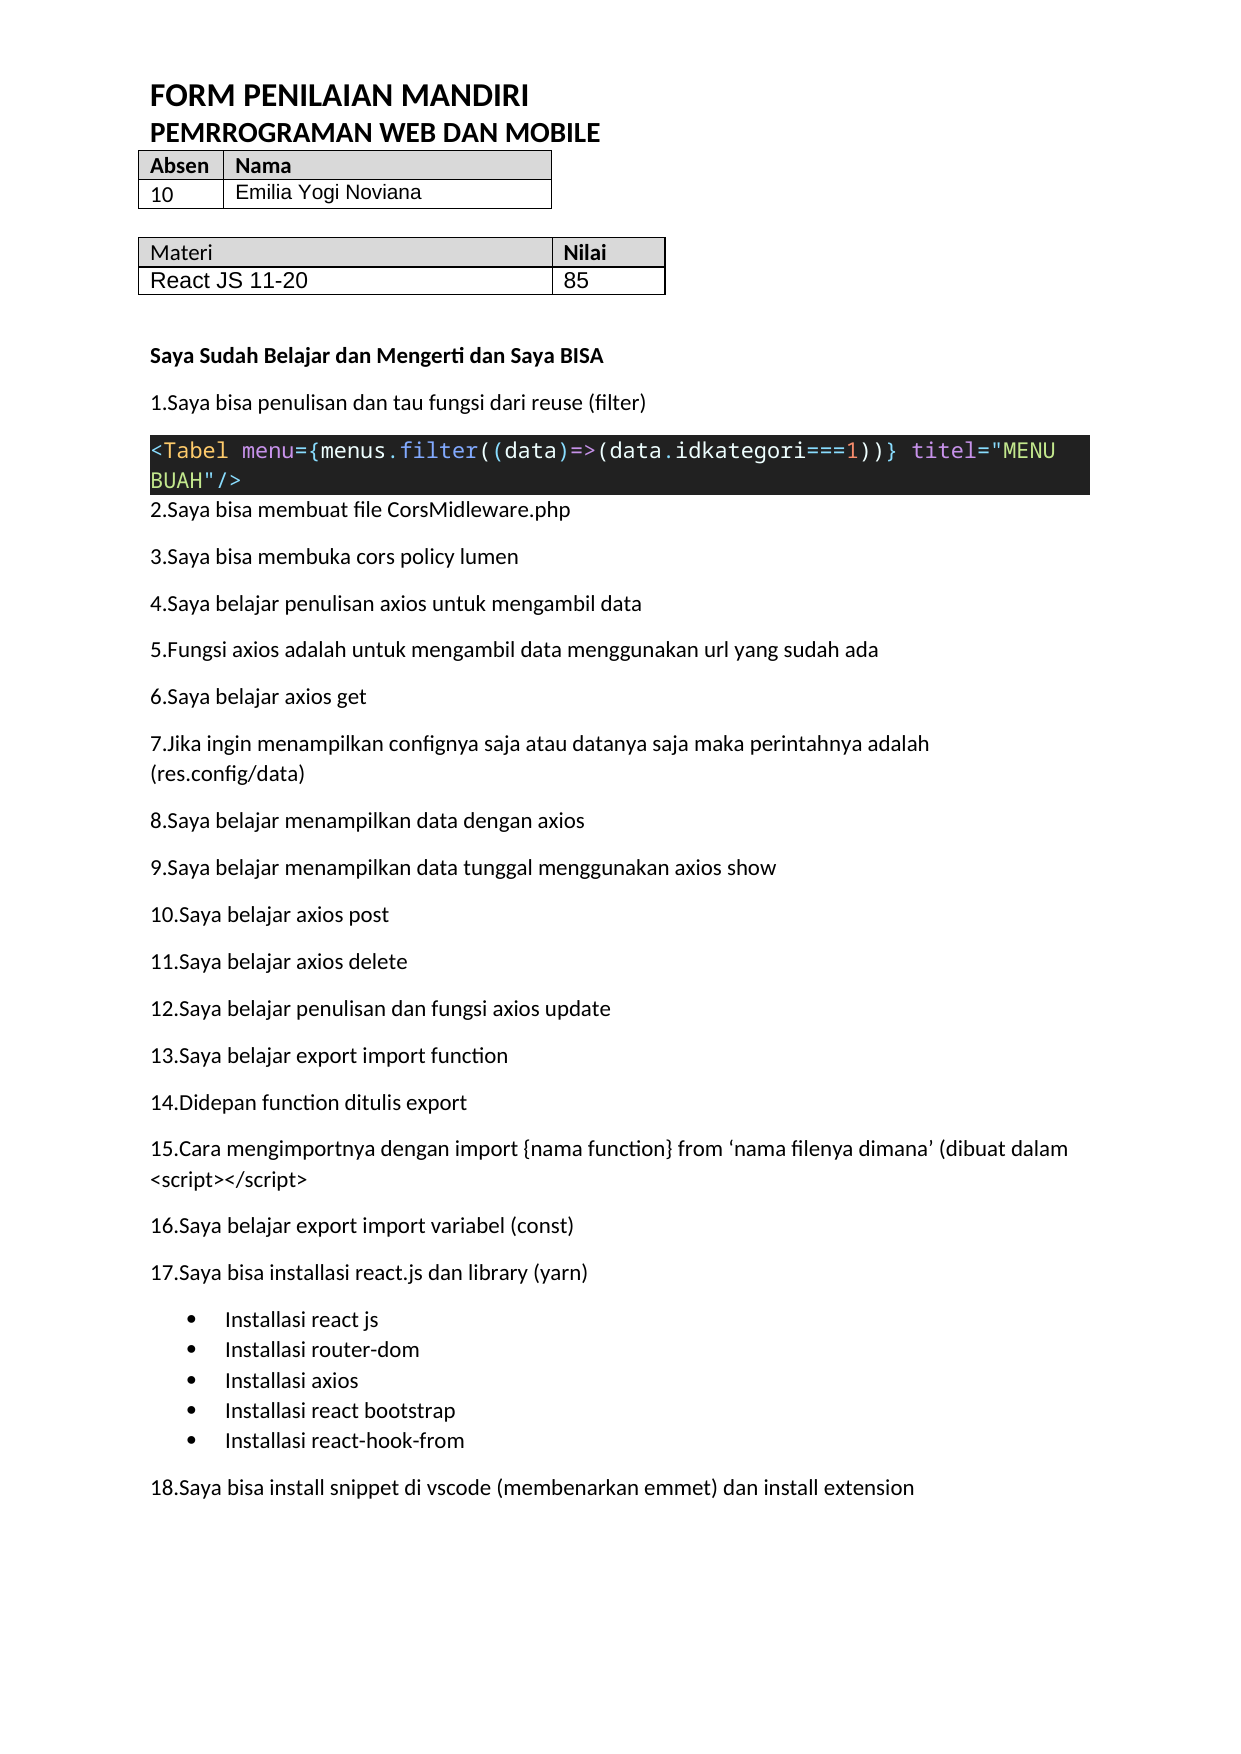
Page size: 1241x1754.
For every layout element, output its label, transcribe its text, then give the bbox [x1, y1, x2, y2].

text 16.Saya belajar export import variabel (const) [150, 1212, 1090, 1240]
text 1.Saya bisa penulisan dan tau fungsi dari reuse (filter) [150, 388, 1090, 417]
list Installasi react js [187, 1305, 1090, 1333]
text 6.Saya belajar axios get [150, 682, 1090, 711]
text 15.Cara mengimportnya dengan import {nama function} from ‘nama filenya dimana’ (dibuat dalam <script></script> [150, 1134, 1090, 1193]
text 12.Saya belajar penulisan dan fungsi axios update [150, 994, 1090, 1022]
text 13.Saya belajar export import function [150, 1041, 1090, 1069]
text 10.Saya belajar axios post [150, 900, 1090, 928]
text 9.Saya belajar menampilkan data tunggal menggunakan axios show [150, 853, 1090, 881]
text 2.Saya bisa membuat file CorsMidleware.php [150, 495, 1090, 523]
text <Tabel menu={menus.filter((data)=>(data.idkategori===1))} titel="MENU BUAH"/> [150, 435, 1090, 495]
list Installasi react-hook-from [187, 1426, 1090, 1454]
table_cell 85 [553, 268, 664, 294]
text 18.Saya bisa install snippet di vscode (membenarkan emmet) dan install extension [150, 1473, 1090, 1501]
list Installasi react bootstrap [187, 1396, 1090, 1424]
text 11.Saya belajar axios delete [150, 947, 1090, 975]
table_header Materi [139, 238, 552, 266]
text 17.Saya bisa installasi react.js dan library (yarn) [150, 1258, 1090, 1287]
text 3.Saya bisa membuka cors policy lumen [150, 542, 1090, 570]
text 4.Saya belajar penulisan axios untuk mengambil data [150, 589, 1090, 617]
table_cell React JS 11-20 [139, 268, 552, 294]
text Saya Sudah Belajar dan Mengerti dan Saya BISA [150, 342, 1090, 370]
table_header Nilai [553, 238, 664, 266]
list Installasi router-dom [187, 1336, 1090, 1364]
list Installasi axios [187, 1366, 1090, 1394]
text 8.Saya belajar menampilkan data dengan axios [150, 806, 1090, 834]
text 7.Jika ingin menampilkan confignya saja atau datanya saja maka perintahnya adalah (res.config/data) [150, 729, 1090, 788]
text 14.Didepan function ditulis export [150, 1088, 1090, 1116]
text 5.Fungsi axios adalah untuk mengambil data menggunakan url yang sudah ada [150, 636, 1090, 664]
